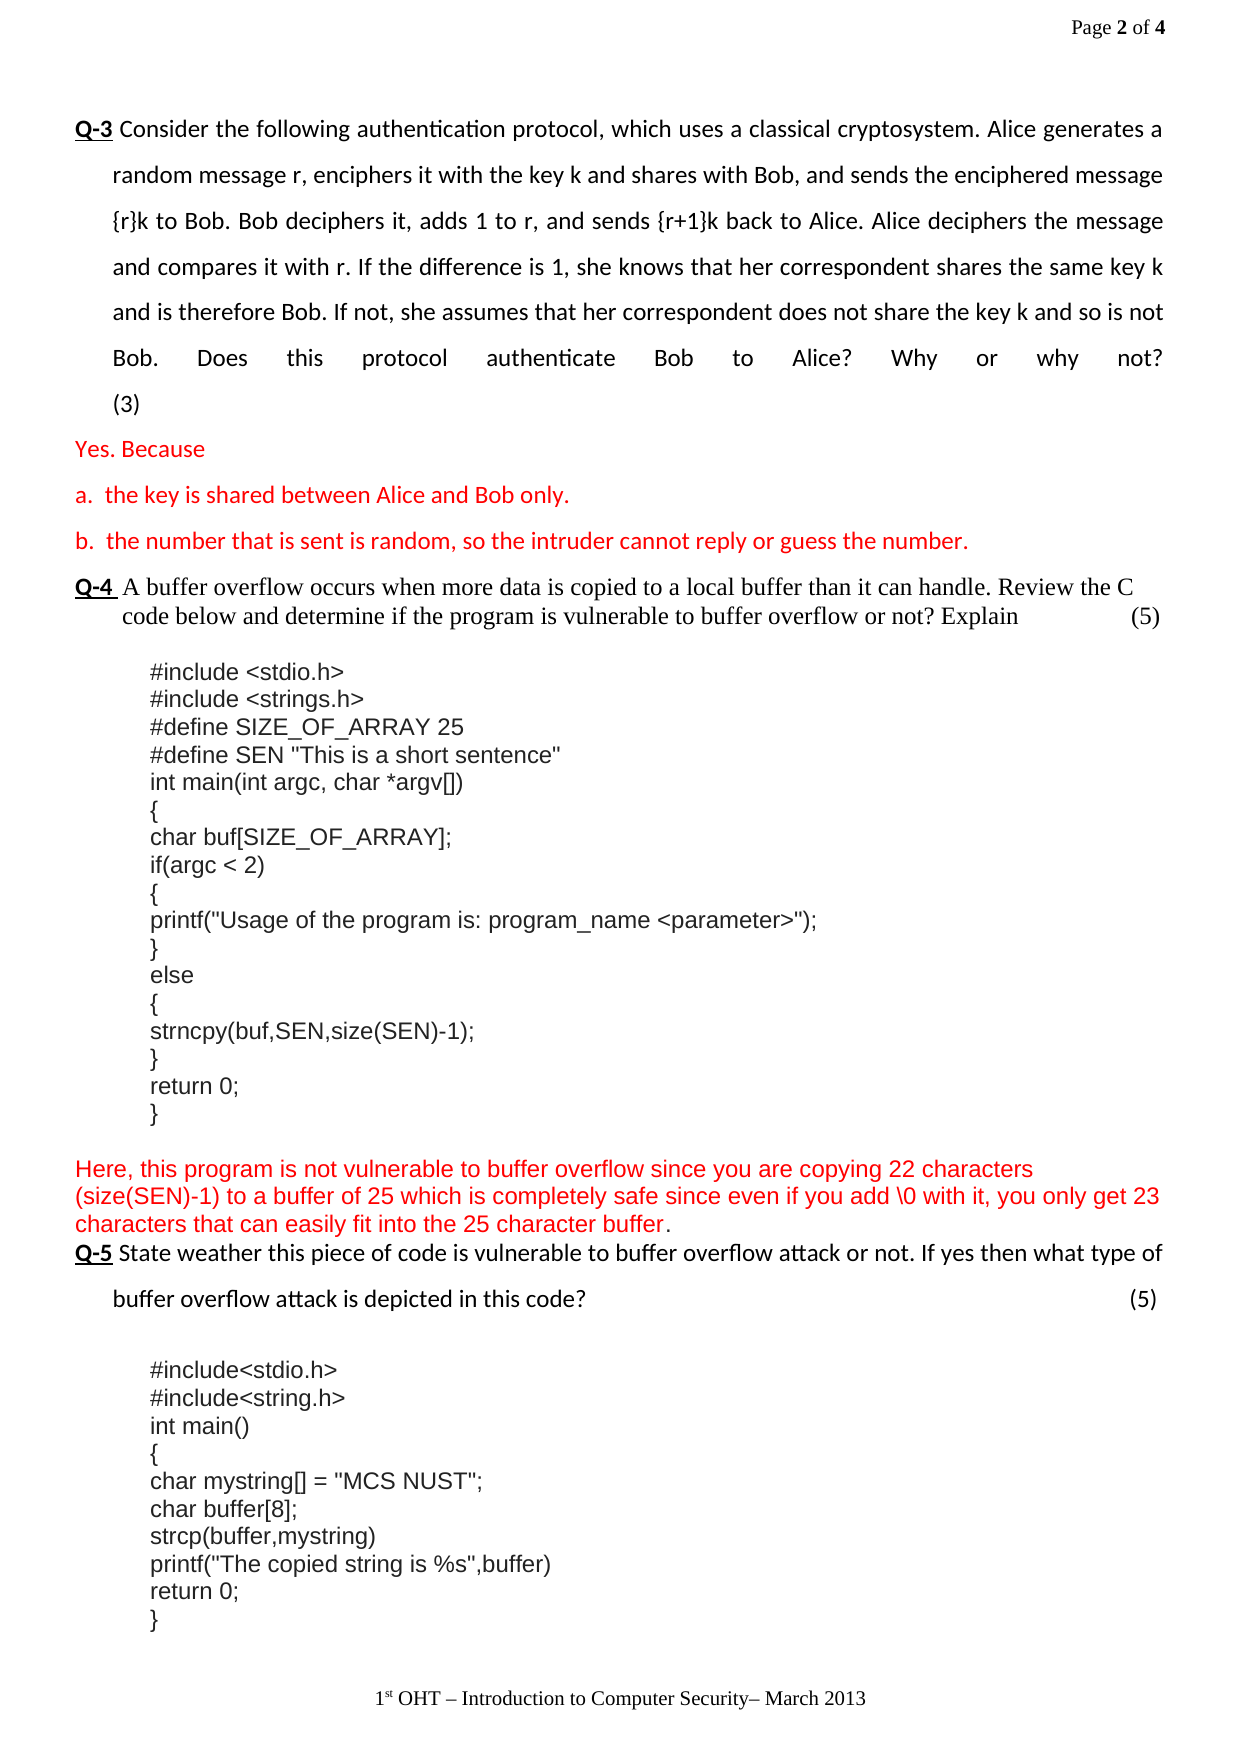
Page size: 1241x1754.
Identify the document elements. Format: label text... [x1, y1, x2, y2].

text int main() [150, 1412, 1165, 1439]
text #include <stdio.h> [150, 658, 1165, 685]
text printf("Usage of the program is: program_name <parameter>"); [150, 906, 1165, 934]
text { [150, 796, 1165, 823]
text #include<string.h> [150, 1384, 1165, 1412]
text Q-5 State weather this piece of code is vulnerable to buffer overflow attack or not. If yes then what type of buffer overflow attack is depicted in this code? (5) [75, 1237, 1165, 1314]
text Q-3 Consider the following authentication protocol, which uses a classical cryptosystem. Alice generates a random message r, enciphers it with the key k and shares with Bob, and sends the enciphered message {r}k to Bob. Bob deciphers it, adds 1 to r, and sends {r+1}k back to Alice. Alice deciphers the message and compares it with r. If the difference is 1, she knows that her correspondent shares the same key k and is therefore Bob. If not, she assumes that her correspondent does not share the key k and so is not Bob. Does this protocol authenticate Bob to Alice? Why or why not? (3) [75, 113, 1165, 418]
text } [150, 934, 1165, 961]
text { [150, 1439, 1165, 1467]
text #include<stdio.h> [150, 1356, 1165, 1384]
text strncpy(buf,SEN,size(SEN)-1); [150, 1017, 1165, 1044]
text #include <strings.h> [150, 685, 1165, 713]
text return 0; [150, 1577, 1165, 1605]
text } [150, 1044, 1165, 1072]
text { [150, 989, 1165, 1017]
text { [150, 878, 1165, 906]
text b. the number that is sent is random, so the intruder cannot reply or guess the number. [75, 525, 1165, 556]
text Q-4 A buffer overflow occurs when more data is copied to a local buffer than it can handle. Review the C code below and determine if the program is vulnerable to buffer overflow or not? Explain (5) [75, 571, 1165, 630]
text int main(int argc, char *argv[]) [150, 768, 1165, 796]
text a. the key is shared between Alice and Bob only. [75, 479, 1165, 510]
text Yes. Because [75, 434, 1165, 464]
text #define SEN "This is a short sentence" [150, 741, 1165, 768]
text char buf[SIZE_OF_ARRAY]; [150, 823, 1165, 851]
text char mystring[] = "MCS NUST"; [150, 1467, 1165, 1494]
text Here, this program is not vulnerable to buffer overflow since you are copying 22 characters (size(SEN)-1) to a buffer of 25 which is completely safe since even if you add \0 with it, you only get 23 characters that can easily fit into the 25 character buffer. [75, 1154, 1165, 1237]
text strcp(buffer,mystring) [150, 1522, 1165, 1550]
text printf("The copied string is %s",buffer) [150, 1550, 1165, 1577]
text #define SIZE_OF_ARRAY 25 [150, 713, 1165, 741]
text } [150, 1099, 1165, 1127]
text else [150, 961, 1165, 989]
text } [150, 1605, 1165, 1632]
text if(argc < 2) [150, 851, 1165, 878]
text return 0; [150, 1072, 1165, 1099]
text char buffer[8]; [150, 1494, 1165, 1522]
